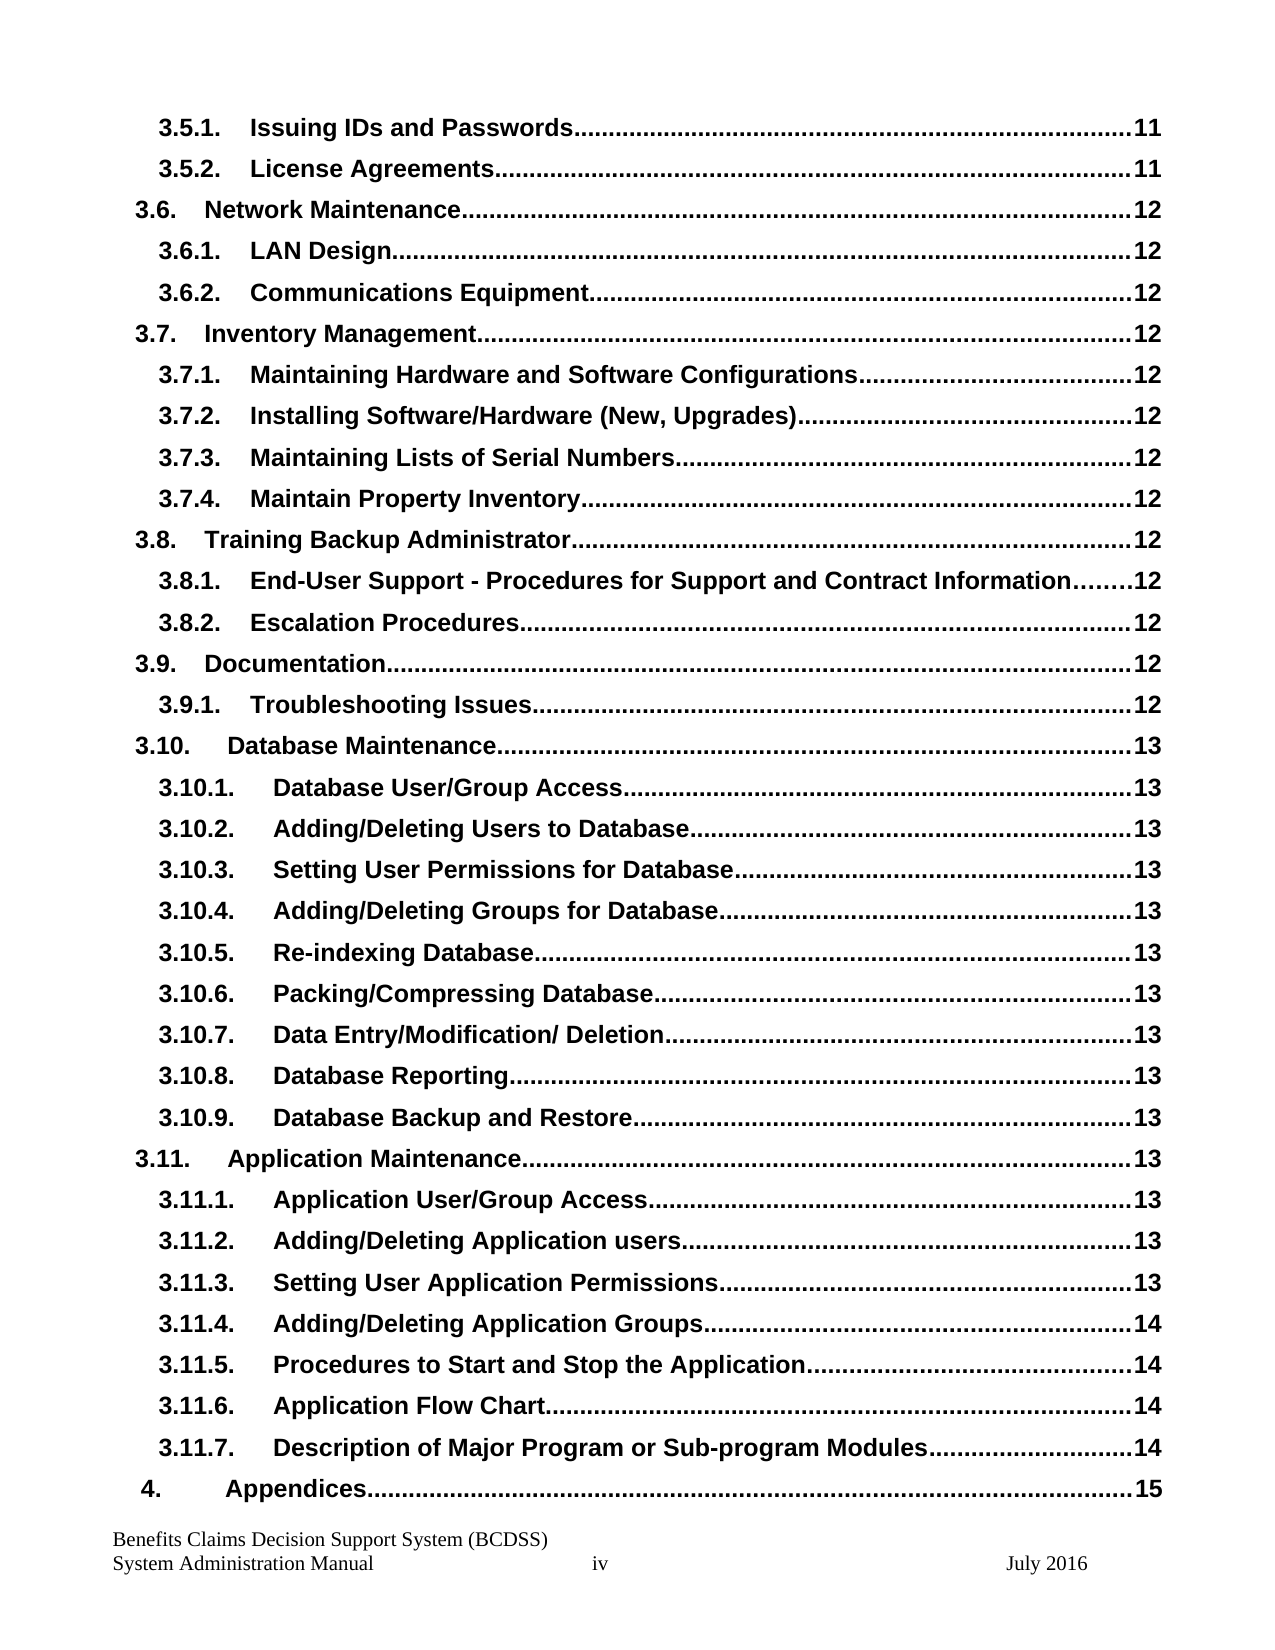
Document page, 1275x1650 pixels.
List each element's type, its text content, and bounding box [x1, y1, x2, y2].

text 3.6.1. LAN Design 12 [158, 236, 1162, 265]
text 3.11.6. Application Flow Chart 14 [158, 1391, 1162, 1420]
text 3.10.3. Setting User Permissions for Database 13 [158, 855, 1162, 884]
text 3.10.6. Packing/Compressing Database 13 [158, 979, 1162, 1007]
text 3.7.4. Maintain Property Inventory 12 [158, 484, 1162, 512]
text 3.10.9. Database Backup and Restore 13 [158, 1102, 1162, 1131]
text 3.5.2. License Agreements 11 [158, 154, 1162, 182]
text 3.10. Database Maintenance 13 [135, 731, 1162, 760]
text 3.7.2. Installing Software/Hardware (New, Upgrades) 12 [158, 401, 1162, 430]
text 3.11. Application Maintenance 13 [135, 1144, 1162, 1172]
text 3.11.5. Procedures to Start and Stop the Application 14 [158, 1350, 1162, 1379]
text 3.8.1. End-User Support - Procedures for Support and Contract Information 12 [158, 566, 1162, 595]
text 3.11.4. Adding/Deleting Application Groups 14 [158, 1309, 1162, 1337]
text 4. Appendices 15 [141, 1474, 1162, 1502]
text 3.10.2. Adding/Deleting Users to Database 13 [158, 814, 1162, 842]
text 3.10.8. Database Reporting 13 [158, 1061, 1162, 1090]
text 3.11.7. Description of Major Program or Sub-program Modules 14 [158, 1432, 1162, 1461]
text 3.6. Network Maintenance 12 [135, 195, 1162, 224]
text 3.10.1. Database User/Group Access 13 [158, 772, 1162, 801]
text 3.8.2. Escalation Procedures 12 [158, 607, 1162, 636]
text 3.8. Training Backup Administrator 12 [135, 525, 1162, 554]
text 3.10.4. Adding/Deleting Groups for Database 13 [158, 896, 1162, 925]
text 3.6.2. Communications Equipment 12 [158, 277, 1162, 306]
text 3.5.1. Issuing IDs and Passwords 11 [158, 112, 1162, 141]
text 3.7.3. Maintaining Lists of Serial Numbers 12 [158, 442, 1162, 471]
text 3.9.1. Troubleshooting Issues 12 [158, 690, 1162, 719]
text 3.7.1. Maintaining Hardware and Software Configurations 12 [158, 360, 1162, 389]
text 3.10.5. Re-indexing Database 13 [158, 937, 1162, 966]
text 3.11.1. Application User/Group Access 13 [158, 1185, 1162, 1214]
text 3.11.3. Setting User Application Permissions 13 [158, 1267, 1162, 1296]
text 3.7. Inventory Management 12 [135, 319, 1162, 347]
text 3.11.2. Adding/Deleting Application users 13 [158, 1226, 1162, 1255]
text 3.10.7. Data Entry/Modification/ Deletion 13 [158, 1020, 1162, 1049]
text 3.9. Documentation 12 [135, 649, 1162, 677]
